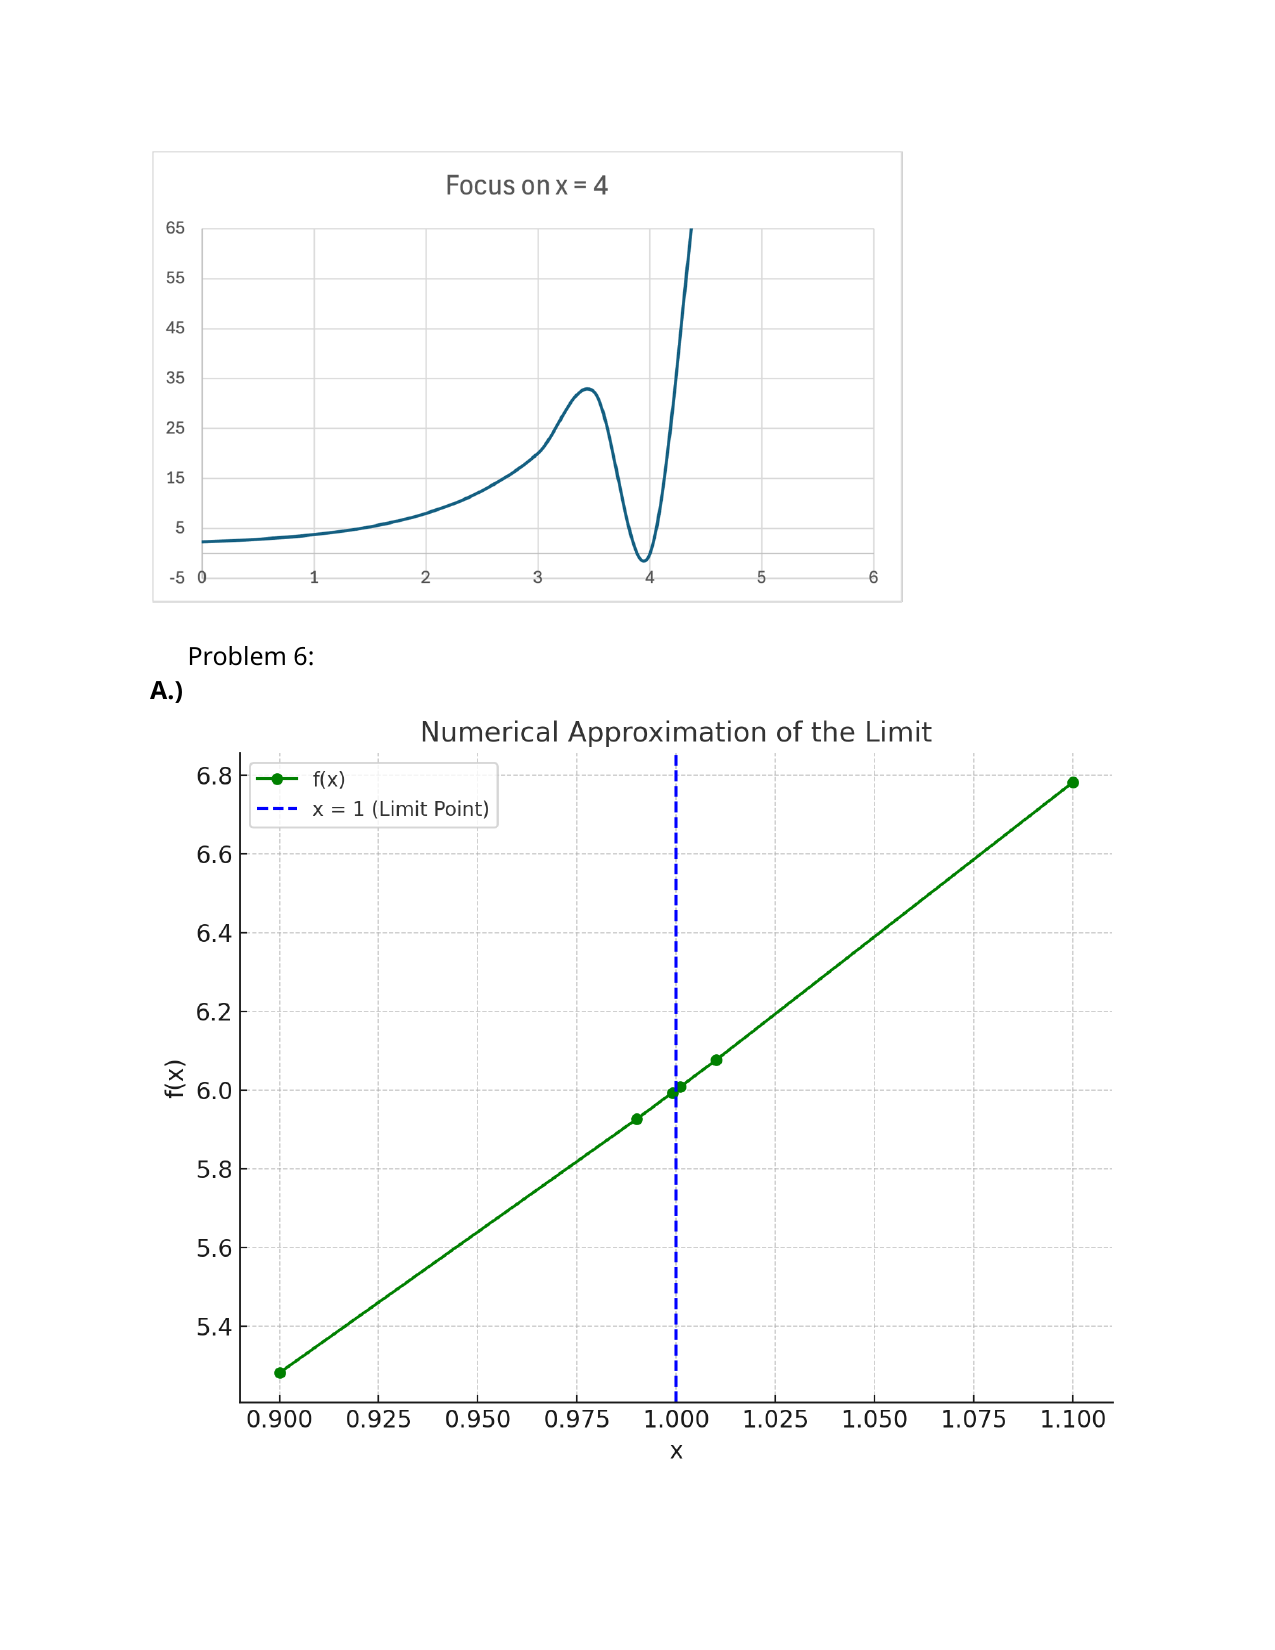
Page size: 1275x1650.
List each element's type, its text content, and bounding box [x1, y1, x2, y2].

text Problem 6: [187, 638, 1125, 672]
text A.) [150, 672, 1125, 706]
picture [150, 150, 905, 605]
picture [150, 706, 1125, 1477]
